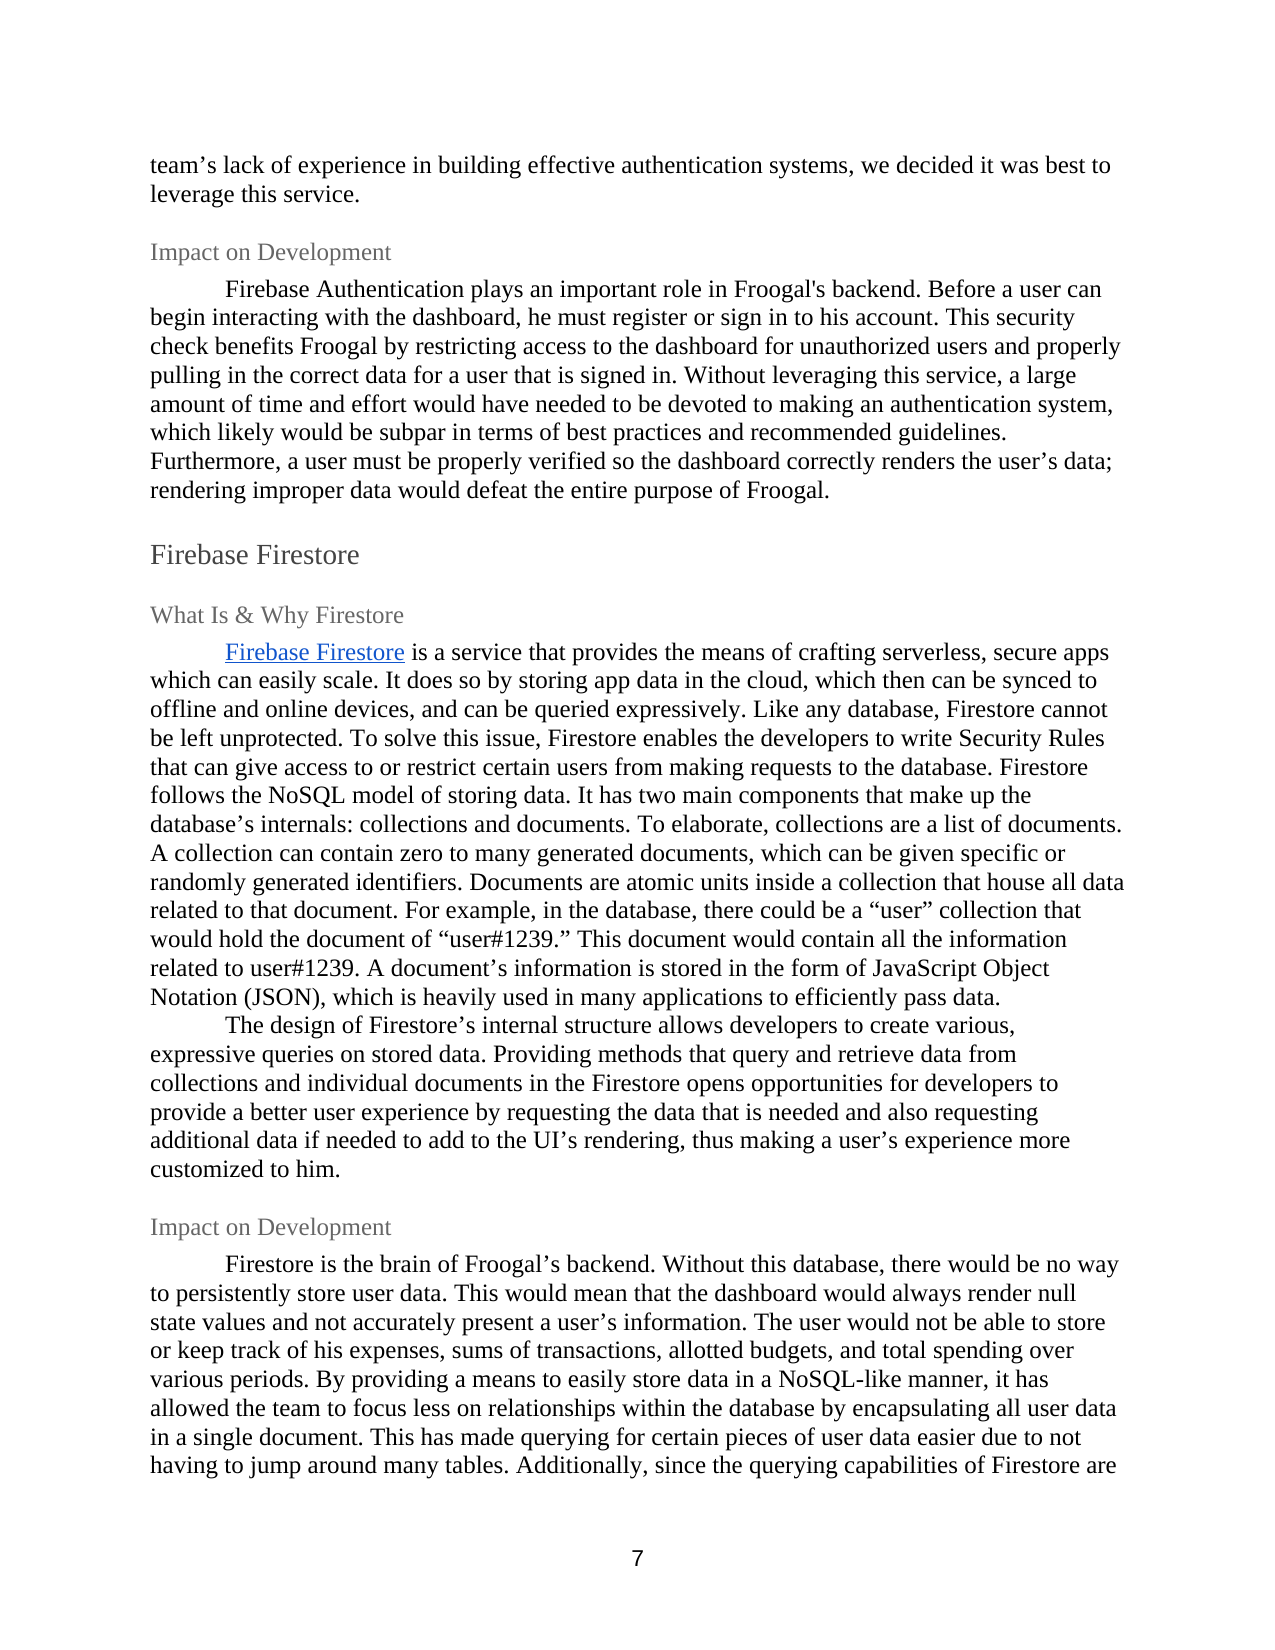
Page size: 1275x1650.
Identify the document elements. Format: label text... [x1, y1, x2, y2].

subtitle What Is & Why Firestore [150, 600, 1125, 628]
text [150, 150, 1125, 207]
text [150, 1249, 1125, 1479]
text Firebase Firestore is a service that provides the means of crafting serverless, secure apps which can easily scale. It does so by storing app data in the cloud, which then can be synced to offline and online devices, and can be queried expressively. Like any database, Firestore cannot be left unprotected. To solve this issue, Firestore enables the developers to write Security Rules that can give access to or restrict certain users from making requests to the database. Firestore follows the NoSQL model of storing data. It has two main components that make up the database’s internals: collections and documents. To elaborate, collections are a list of documents. A collection can contain zero to many generated documents, which can be given specific or randomly generated identifiers. Documents are atomic units inside a collection that house all data related to that document. For example, in the database, there could be a “user” collection that would hold the document of “user#1239.” This document would contain all the information related to user#1239. A document’s information is stored in the form of JavaScript Object Notation (JSON), which is heavily used in many applications to efficiently pass data. [150, 637, 1125, 1011]
subtitle Firebase Firestore [150, 537, 1125, 571]
text Firebase Authentication plays an important role in Froogal's backend. Before a user can begin interacting with the dashboard, he must register or sign in to his account. This security check benefits Froogal by restricting access to the dashboard for unauthorized users and properly pulling in the correct data for a user that is signed in. Without leveraging this service, a large amount of time and effort would have needed to be devoted to making an authentication system, which likely would be subpar in terms of best practices and recommended guidelines. Furthermore, a user must be properly verified so the dashboard correctly renders the user’s data; rendering improper data would defeat the entire purpose of Froogal. [150, 274, 1125, 504]
text The design of Firestore’s internal structure allows developers to create various, expressive queries on stored data. Providing methods that query and retrieve data from collections and individual documents in the Firestore opens opportunities for developers to provide a better user experience by requesting the data that is needed and also requesting additional data if needed to add to the UI’s rendering, thus making a user’s experience more customized to him. [150, 1011, 1125, 1183]
subtitle Impact on Development [150, 1212, 1125, 1241]
subtitle Impact on Development [150, 237, 1125, 265]
